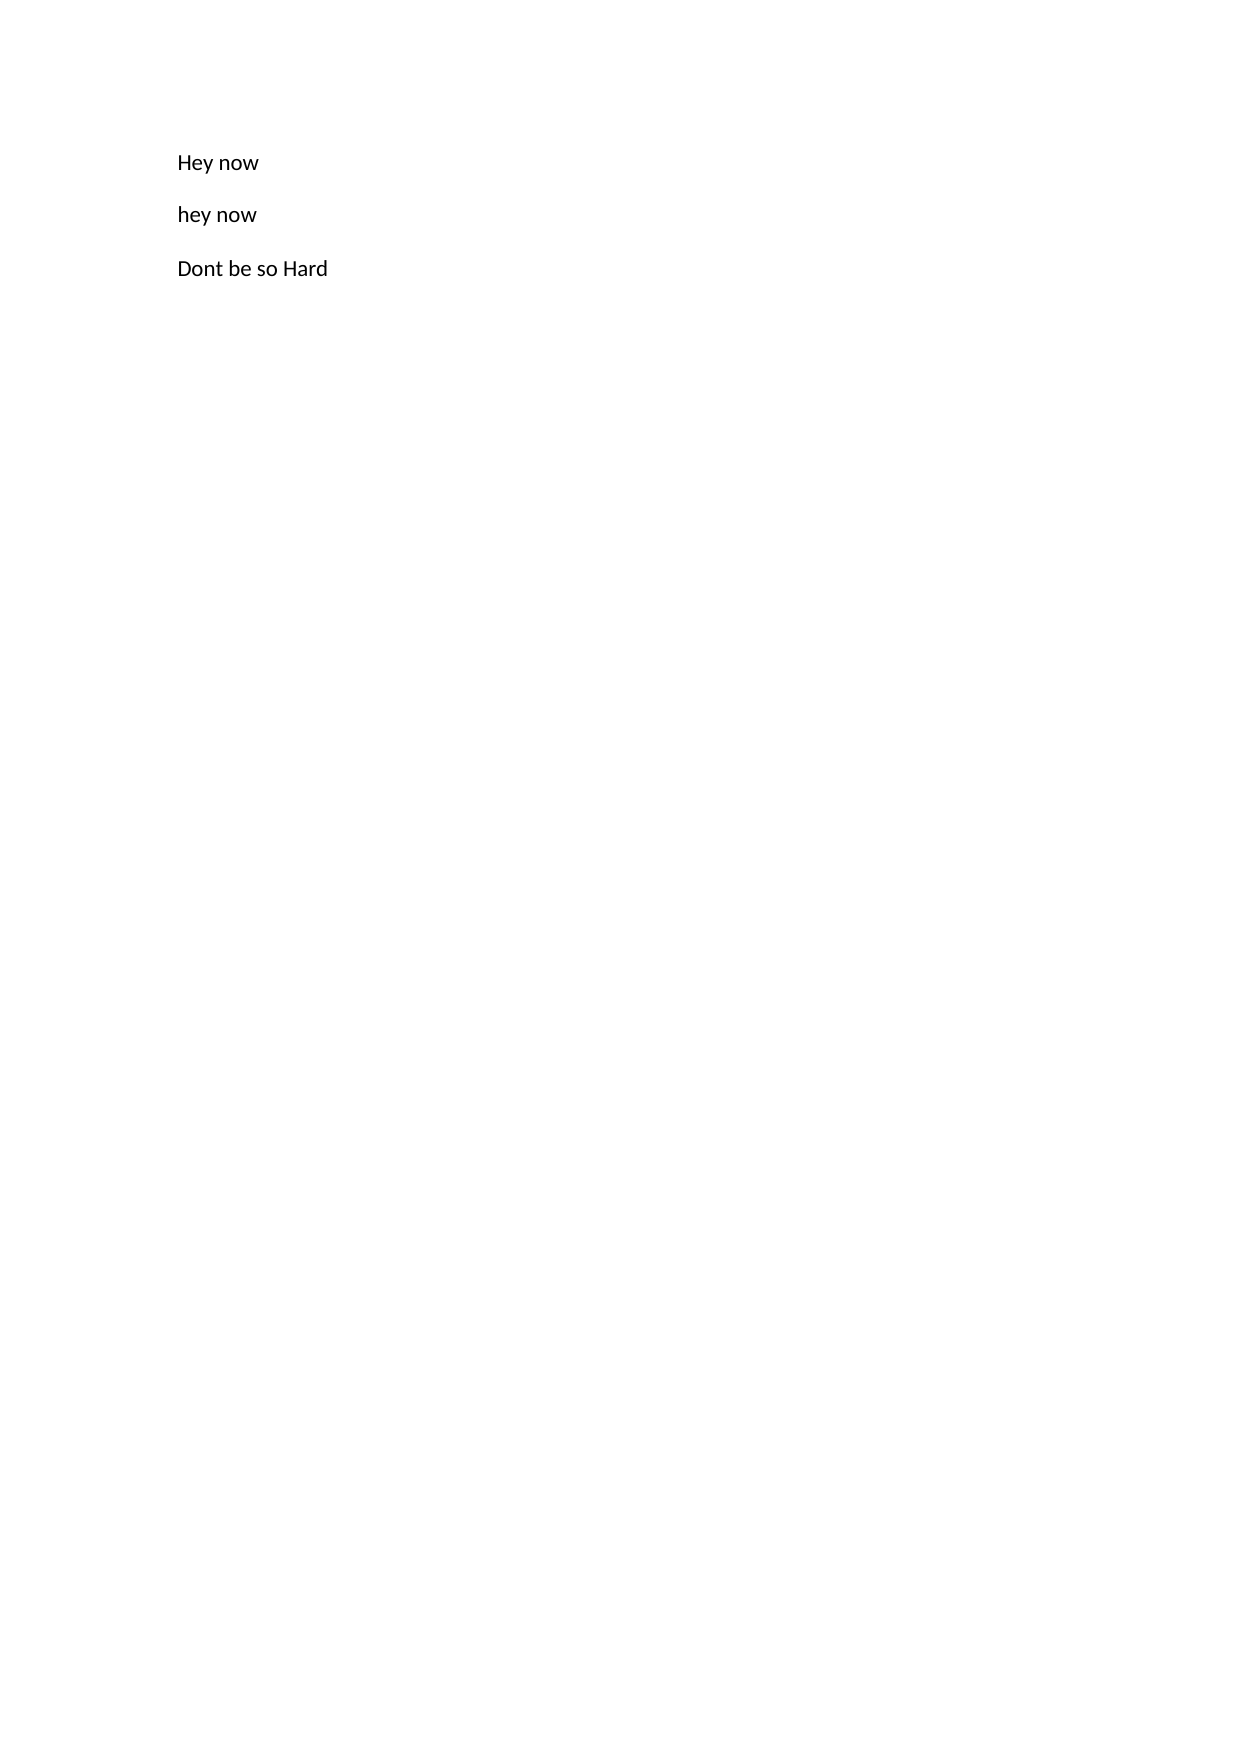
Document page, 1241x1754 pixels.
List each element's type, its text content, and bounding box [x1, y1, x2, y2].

text Hey now [177, 148, 1063, 176]
text Dont be so Hard [177, 254, 1063, 282]
text hey now [177, 201, 1063, 229]
